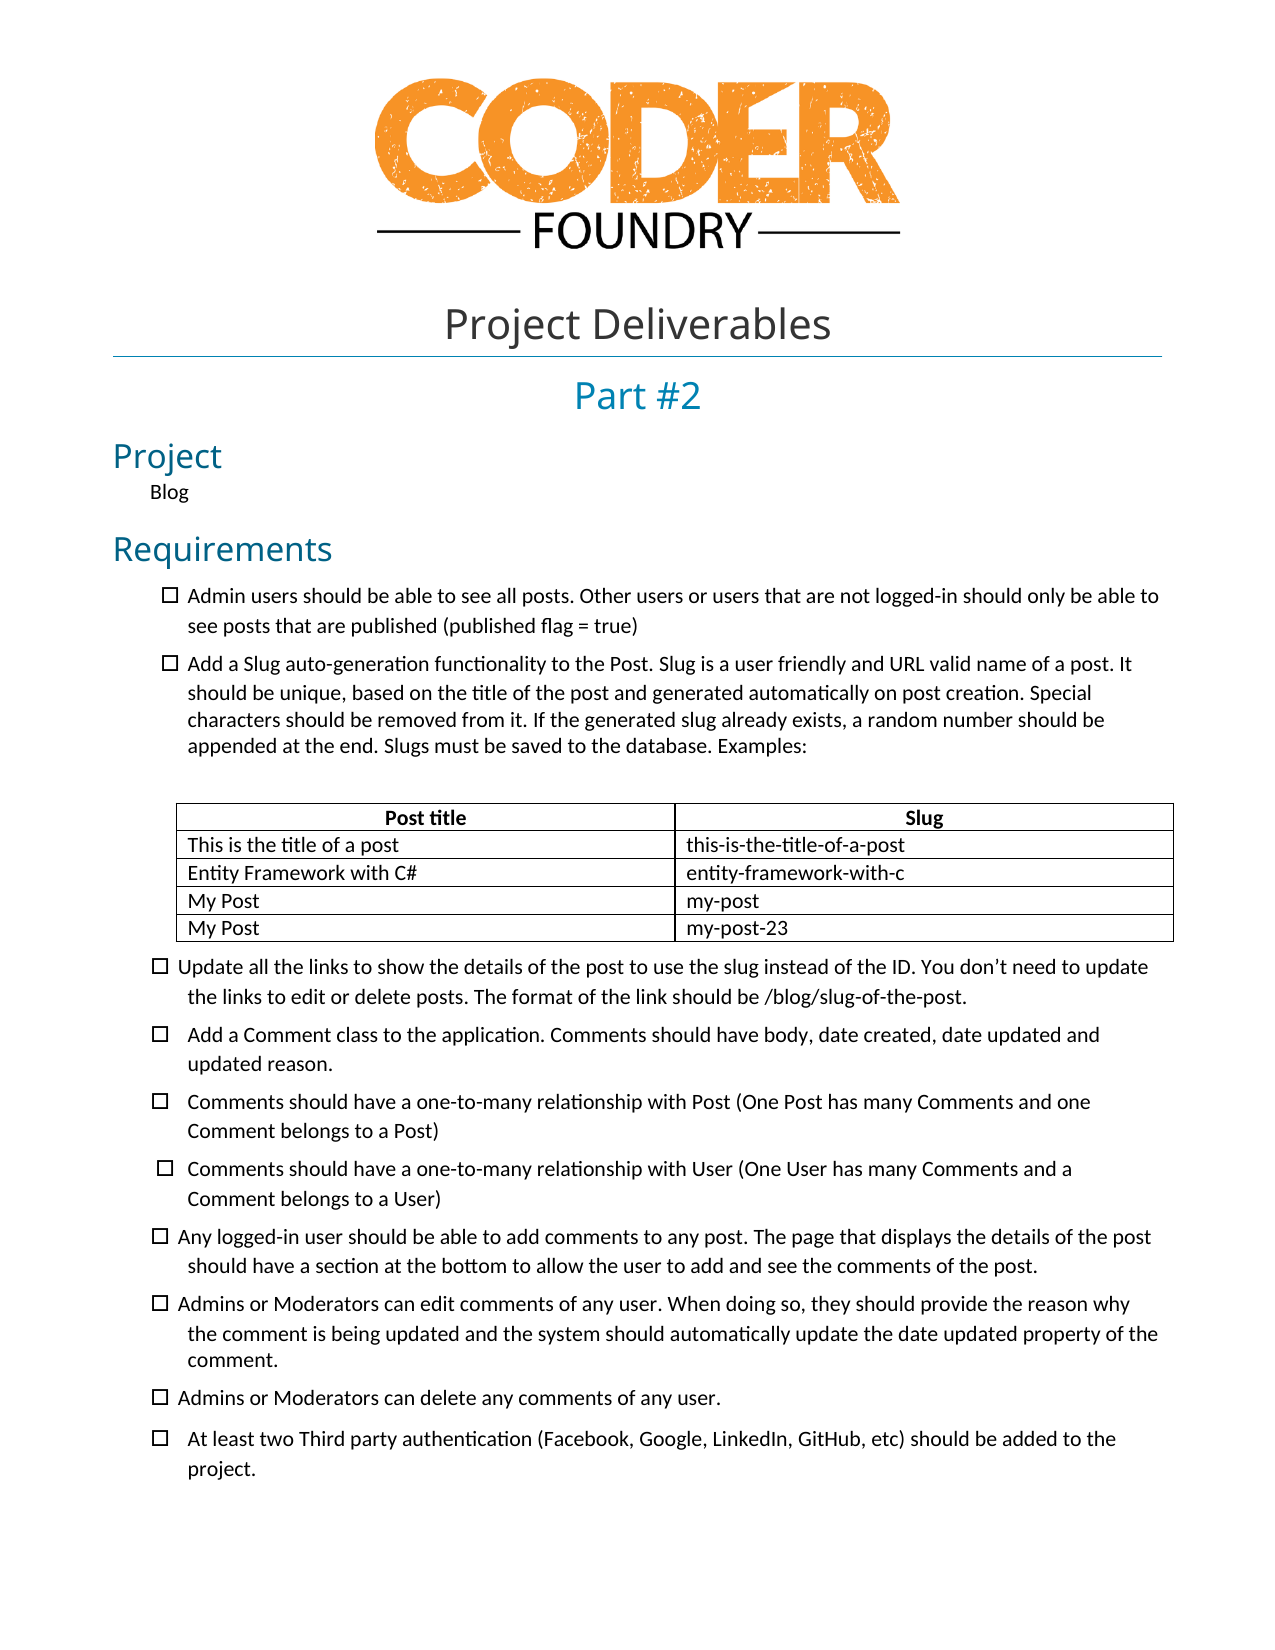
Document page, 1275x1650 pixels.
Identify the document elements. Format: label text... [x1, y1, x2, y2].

picture [375, 75, 901, 254]
table_cell My Post [177, 915, 674, 941]
subtitle Project Deliverables [112, 295, 1162, 357]
table_cell my-post-23 [676, 915, 1173, 941]
text □ Update all the links to show the details of the post to use the slug instead of the ID. You don’t need to update the links to edit or delete posts. The format of the link should be /blog/slug-of-the-post. [150, 942, 1162, 1009]
text □ Add a Slug auto-generation functionality to the Post. Slug is a user friendly and URL valid name of a post. It should be unique, based on the title of the post and generated automatically on post creation. Special characters should be removed from it. If the generated slug already exists, a random number should be appended at the end. Slugs must be saved to the database. Examples: [150, 638, 1162, 759]
text □ At least two Third party authentication (Facebook, Google, LinkedIn, GitHub, etc) should be added to the project. [150, 1414, 1162, 1481]
text □ Admin users should be able to see all posts. Other users or users that are not logged-in should only be able to see posts that are published (published flag = true) [150, 571, 1162, 638]
table_cell entity-framework-with-c [676, 859, 1173, 886]
text □ Add a Comment class to the application. Comments should have body, date created, date updated and updated reason. [150, 1009, 1162, 1077]
table_cell my-post [676, 887, 1173, 913]
text □ Admins or Moderators can edit comments of any user. When doing so, they should provide the reason why the comment is being updated and the system should automatically update the date updated property of the comment. [150, 1279, 1162, 1373]
text □ Comments should have a one-to-many relationship with Post (One Post has many Comments and one Comment belongs to a Post) [150, 1077, 1162, 1144]
subtitle Project [112, 433, 1162, 478]
text □ Comments should have a one-to-many relationship with User (One User has many Comments and a Comment belongs to a User) [150, 1144, 1162, 1212]
subtitle Part #2 [112, 369, 1162, 421]
table_cell This is the title of a post [177, 831, 674, 858]
table_header Slug [676, 804, 1173, 830]
table_cell Entity Framework with C# [177, 859, 674, 886]
table_cell My Post [177, 887, 674, 913]
subtitle Requirements [112, 526, 1162, 571]
table_header Post title [177, 804, 674, 830]
text □ Any logged-in user should be able to add comments to any post. The page that displays the details of the post should have a section at the bottom to allow the user to add and see the comments of the post. [150, 1212, 1162, 1279]
text Blog [150, 478, 1162, 505]
text □ Admins or Moderators can delete any comments of any user. [150, 1373, 1162, 1414]
table_cell this-is-the-title-of-a-post [676, 831, 1173, 858]
